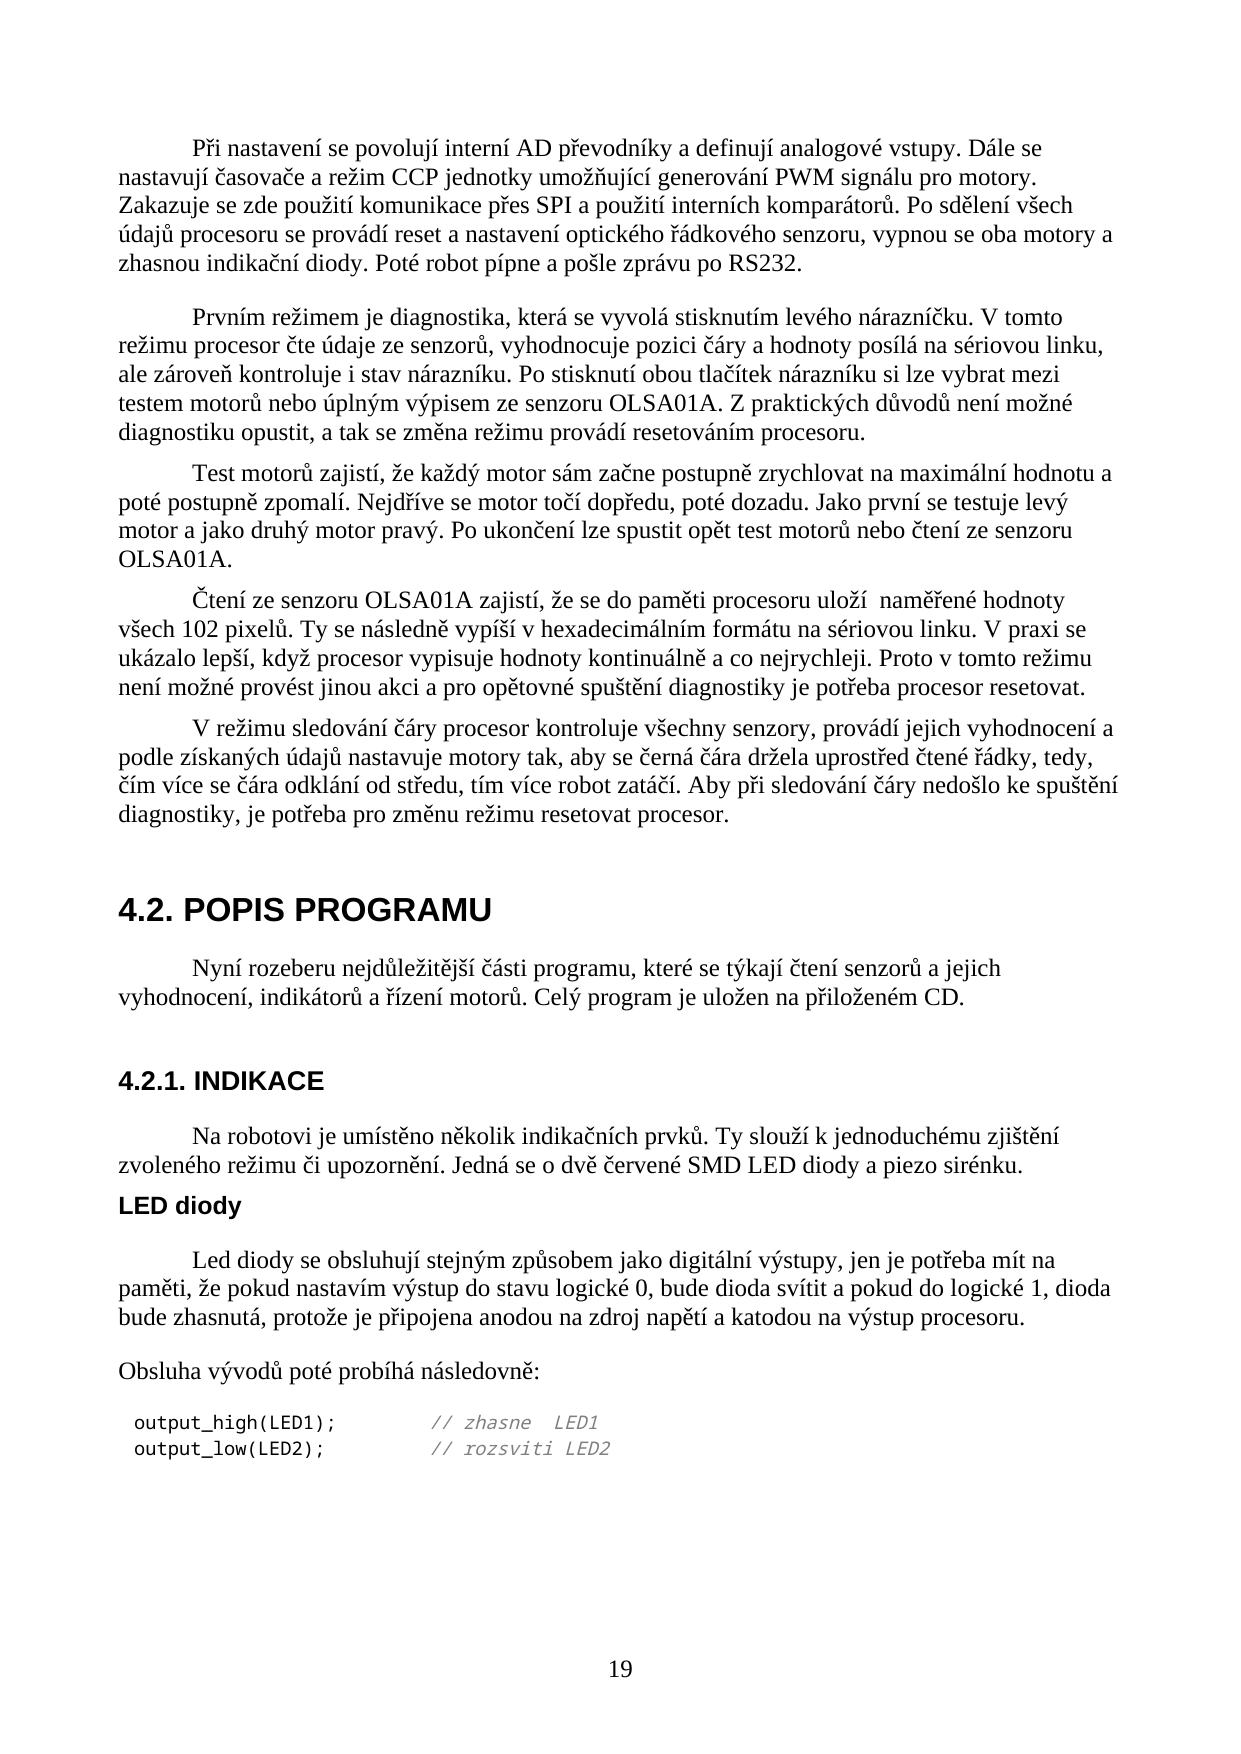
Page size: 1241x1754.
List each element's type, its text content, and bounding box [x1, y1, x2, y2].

subtitle Při nastavení se povolují interní AD převodníky a definují analogové vstupy. Dále se nastavují časovače a režim CCP jednotky umožňující generování PWM signálu pro motory. Zakazuje se zde použití komunikace přes SPI a použití interních komparátorů. Po sdělení všech údajů procesoru se provádí reset a nastavení optického řádkového senzoru, vypnou se oba motory a zhasnou indikační diody. Poté robot pípne a pošle zprávu po RS232. [118, 133, 1122, 277]
subtitle Na robotovi je umístěno několik indikačních prvků. Ty slouží k jednoduchému zjištění zvoleného režimu či upozornění. Jedná se o dvě červené SMD LED diody a piezo sirénku. [118, 1121, 1122, 1178]
subtitle Led diody se obsluhují stejným způsobem jako digitální výstupy, jen je potřeba mít na paměti, že pokud nastavím výstup do stavu logické 0, bude dioda svítit a pokud do logické 1, dioda bude zhasnutá, protože je připojena anodou na zdroj napětí a katodou na výstup procesoru. [118, 1245, 1122, 1331]
text Test motorů zajistí, že každý motor sám začne postupně zrychlovat na maximální hodnotu a poté postupně zpomalí. Nejdříve se motor točí dopředu, poté dozadu. Jako první se testuje levý motor a jako druhý motor pravý. Po ukončení lze spustit opět test motorů nebo čtení ze senzoru OLSA01A. [118, 458, 1122, 573]
subtitle POPIS PROGRAMU [118, 890, 1122, 928]
text V režimu sledování čáry procesor kontroluje všechny senzory, provádí jejich vyhodnocení a podle získaných údajů nastavuje motory tak, aby se černá čára držela uprostřed čtené řádky, tedy, čím více se čára odklání od středu, tím více robot zatáčí. Aby při sledování čáry nedošlo ke spuštění diagnostiky, je potřeba pro změnu režimu resetovat procesor. [118, 713, 1122, 857]
subtitle Prvním režimem je diagnostika, která se vyvolá stisknutím levého nárazníčku. V tomto režimu procesor čte údaje ze senzorů, vyhodnocuje pozici čáry a hodnoty posílá na sériovou linku, ale zároveň kontroluje i stav nárazníku. Po stisknutí obou tlačítek nárazníku si lze vybrat mezi testem motorů nebo úplným výpisem ze senzoru OLSA01A. Z praktických důvodů není možné diagnostiku opustit, a tak se změna režimu provádí resetováním procesoru. [118, 302, 1122, 445]
text Čtení ze senzoru OLSA01A zajistí, že se do paměti procesoru uloží naměřené hodnoty všech 102 pixelů. Ty se následně vypíší v hexadecimálním formátu na sériovou linku. V praxi se ukázalo lepší, když procesor vypisuje hodnoty kontinuálně a co nejrychleji. Proto v tomto režimu není možné provést jinou akci a pro opětovné spuštění diagnostiky je potřeba procesor resetovat. [118, 585, 1122, 700]
subtitle Obsluha vývodů poté probíhá následovně: [118, 1356, 1122, 1385]
subtitle Nyní rozeberu nejdůležitější části programu, které se týkají čtení senzorů a jejich vyhodnocení, indikátorů a řízení motorů. Celý program je uložen na přiloženém CD. [118, 953, 1122, 1040]
text LED diody [118, 1191, 1122, 1220]
subtitle INDIKACE [118, 1065, 1122, 1096]
